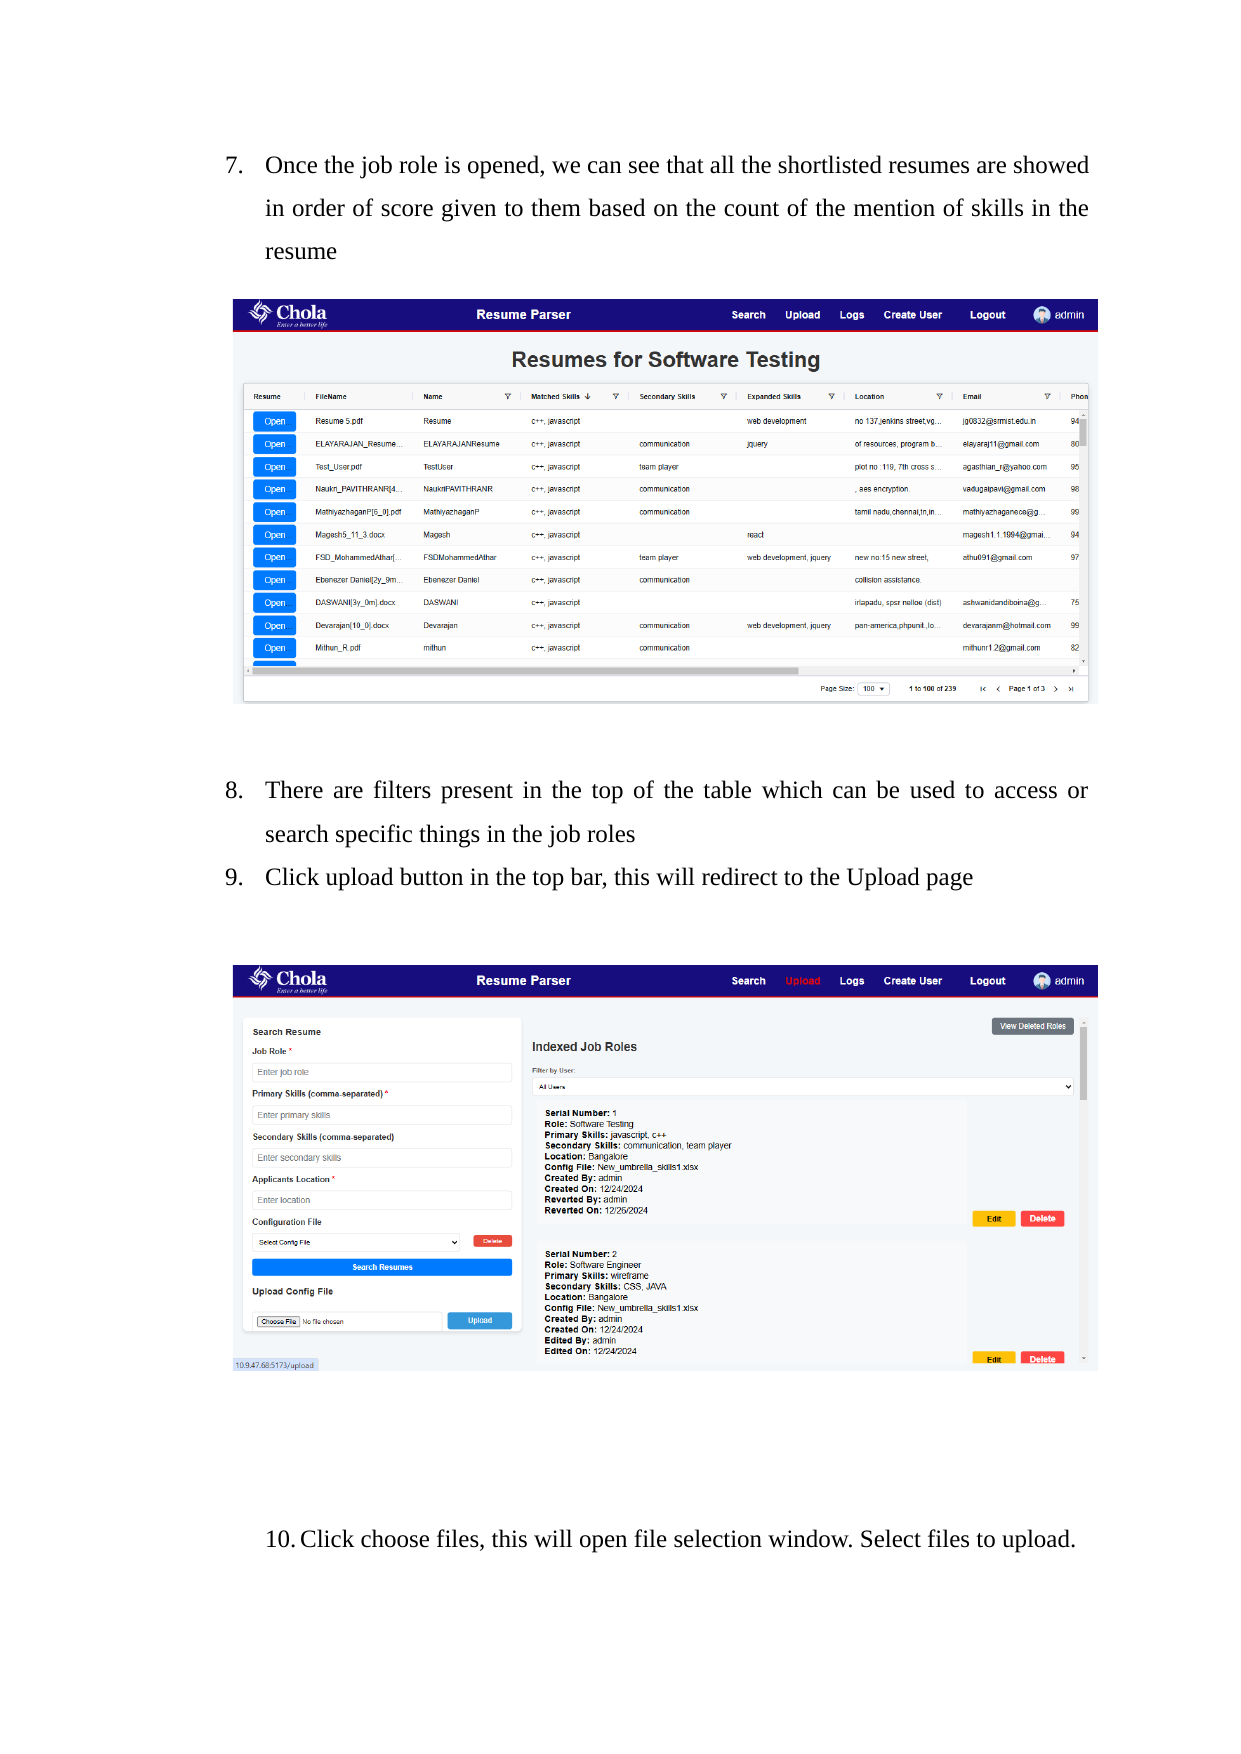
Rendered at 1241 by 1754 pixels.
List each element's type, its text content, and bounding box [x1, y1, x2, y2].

list There are filters present in the top of the table which can be used to access or search specific things in the job roles [225, 776, 1090, 847]
picture [232, 965, 1098, 1371]
list Once the job role is opened, we can see that all the shortlisted resumes are showed in order of score given to them based on the count of the mention of skills in the resume [225, 150, 1090, 265]
list Click choose files, this will open file selection window. Select files to upload. [265, 1524, 1090, 1553]
list Click upload button in the top bar, this will redirect to the Upload page [225, 862, 1090, 891]
picture [232, 299, 1098, 704]
